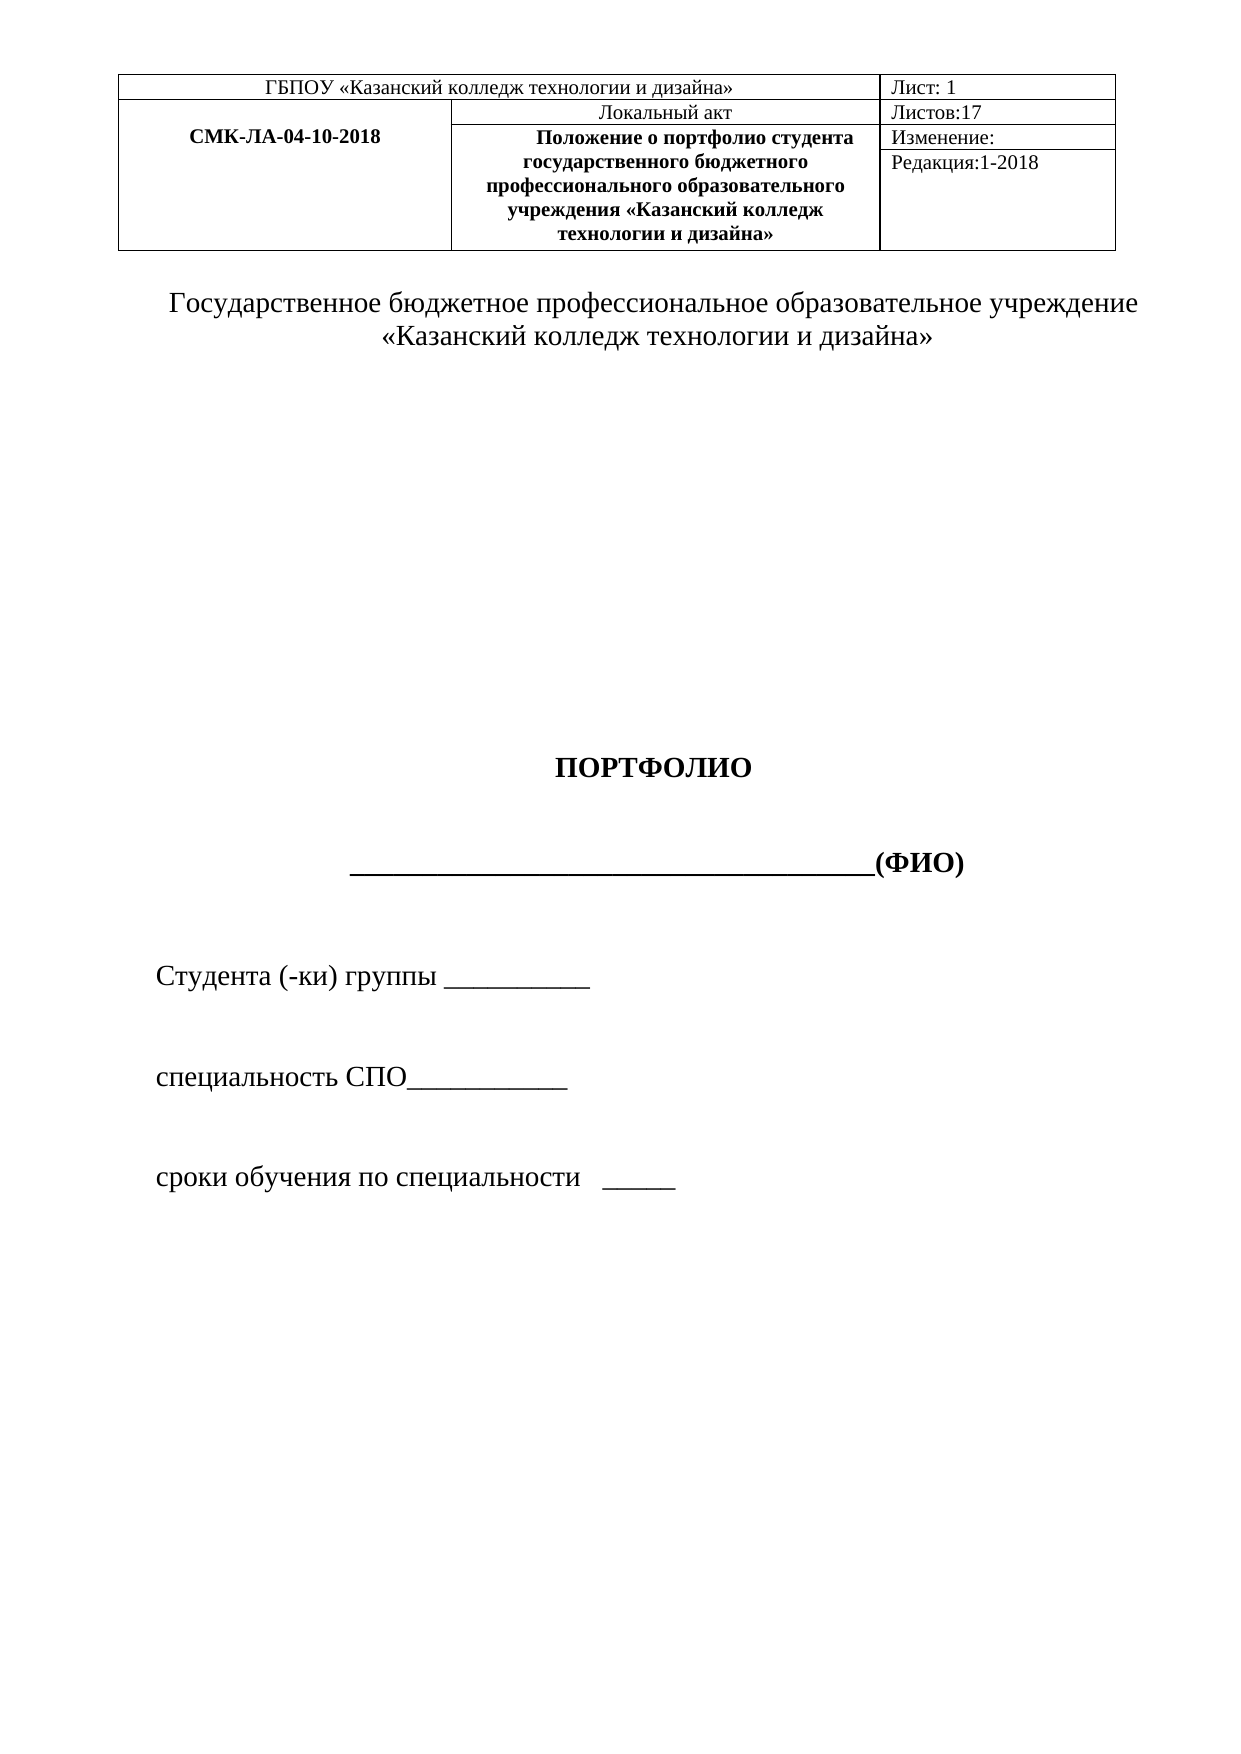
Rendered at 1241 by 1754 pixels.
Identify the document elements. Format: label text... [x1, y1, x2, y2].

text ПОРТФОЛИО [156, 750, 1152, 783]
text Государственное бюджетное профессиональное образовательное учреждение [156, 285, 1152, 318]
text сроки обучения по специальности _____ [156, 1159, 1152, 1193]
text «Казанский колледж технологии и дизайна» [156, 318, 1152, 352]
text Студента (-ки) группы __________ [156, 958, 1152, 992]
text специальность СПО___________ [156, 1059, 1152, 1092]
text ____________________________________(ФИО) [156, 846, 1152, 879]
